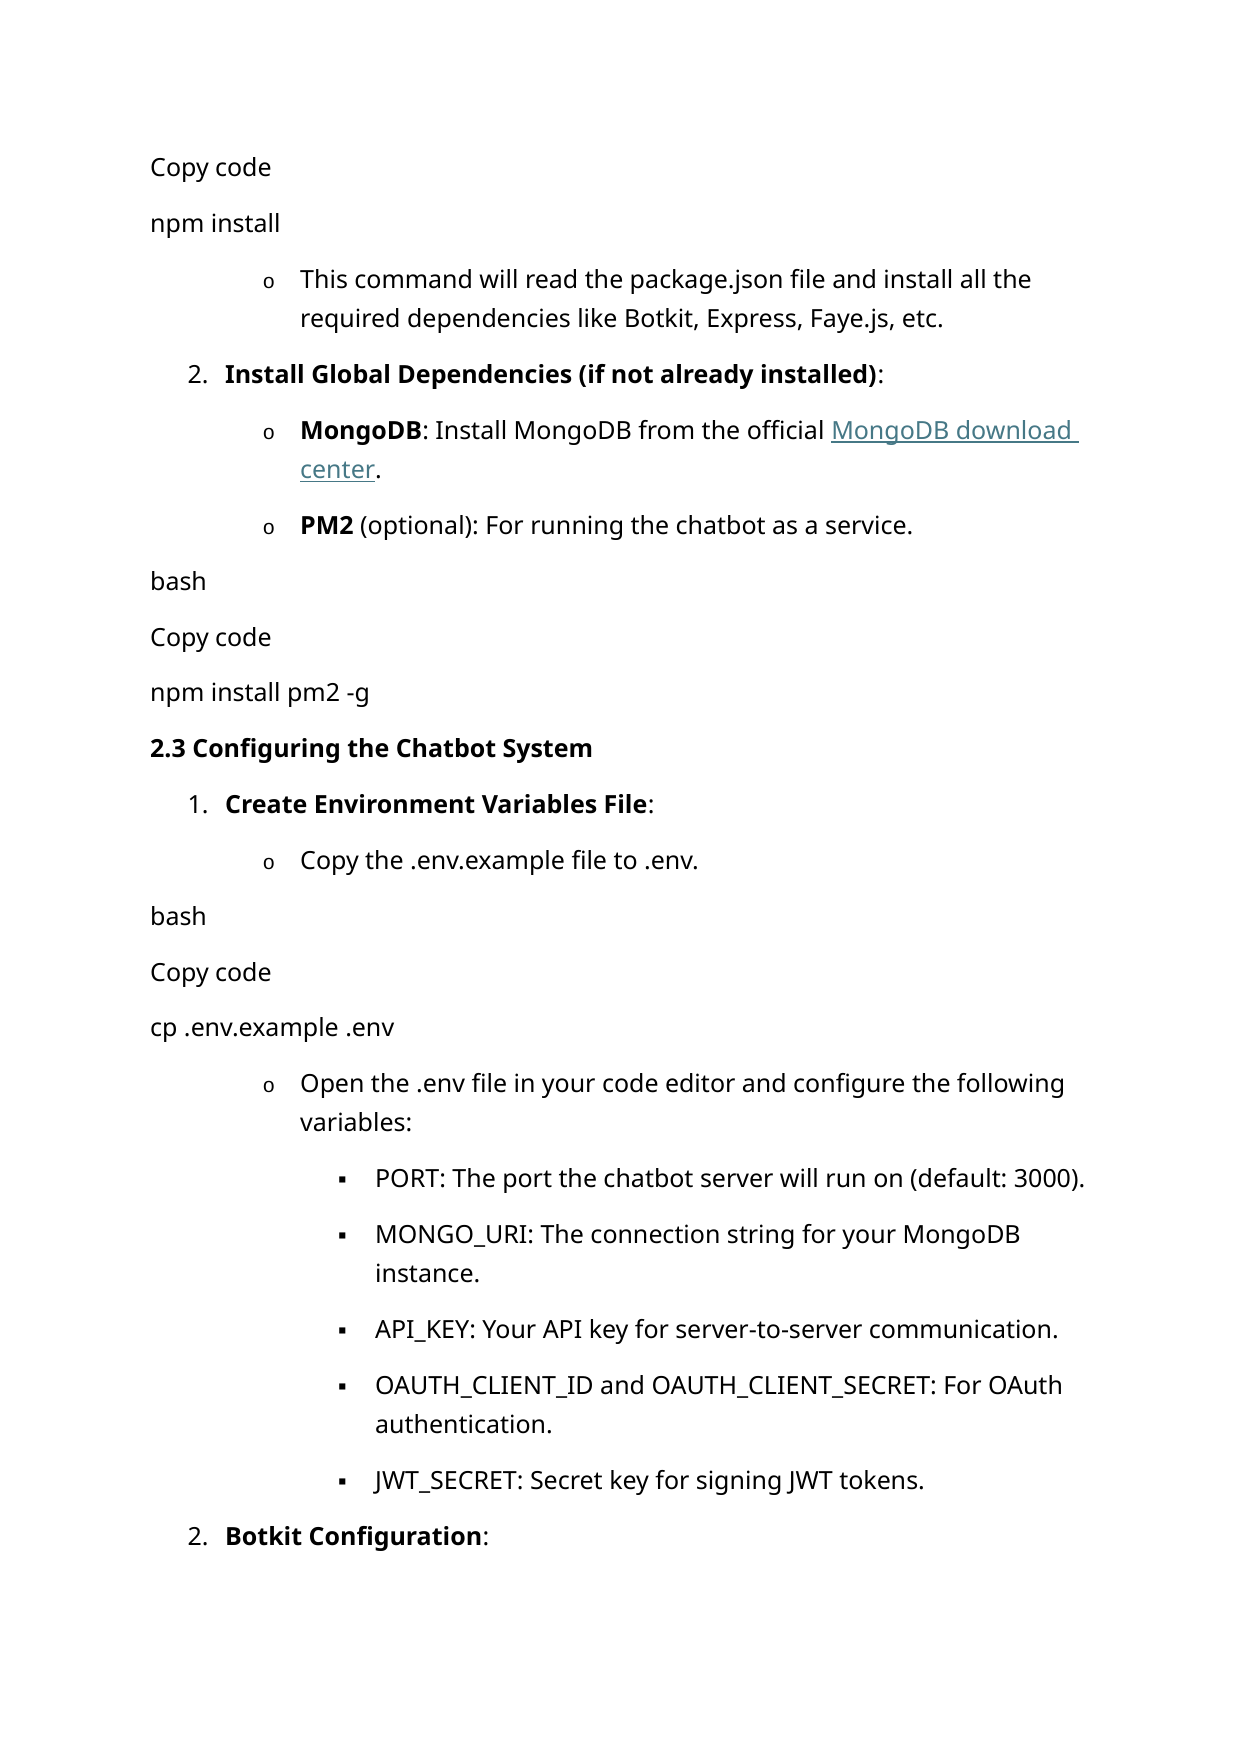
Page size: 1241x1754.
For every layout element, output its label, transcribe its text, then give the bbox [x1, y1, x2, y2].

text Copy code [150, 619, 1090, 653]
list Install Global Dependencies (if not already installed): [187, 357, 1090, 391]
list JWT_SECRET: Secret key for signing JWT tokens. [337, 1462, 1090, 1497]
text Copy code [150, 150, 1090, 184]
list Botkit Configuration: [187, 1518, 1090, 1552]
text bash [150, 563, 1090, 597]
text bash [150, 898, 1090, 932]
list MongoDB: Install MongoDB from the official MongoDB download center. [262, 412, 1090, 486]
list Create Environment Variables File: [187, 787, 1090, 821]
list MONGO_URI: The connection string for your MongoDB instance. [337, 1217, 1090, 1290]
list Open the .env file in your code editor and configure the following variables: [262, 1066, 1090, 1139]
text 2.3 Configuring the Chatbot System [150, 731, 1090, 765]
text npm install pm2 -g [150, 675, 1090, 709]
text cp .env.example .env [150, 1010, 1090, 1044]
list PM2 (optional): For running the chatbot as a service. [262, 507, 1090, 542]
list Copy the .env.example file to .env. [262, 842, 1090, 877]
list OAUTH_CLIENT_ID and OAUTH_CLIENT_SECRET: For OAuth authentication. [337, 1367, 1090, 1441]
list This command will read the package.json file and install all the required dependencies like Botkit, Express, Faye.js, etc. [262, 262, 1090, 335]
text npm install [150, 206, 1090, 240]
list PORT: The port the chatbot server will run on (default: 3000). [337, 1161, 1090, 1195]
text Copy code [150, 954, 1090, 988]
list API_KEY: Your API key for server-to-server communication. [337, 1312, 1090, 1346]
